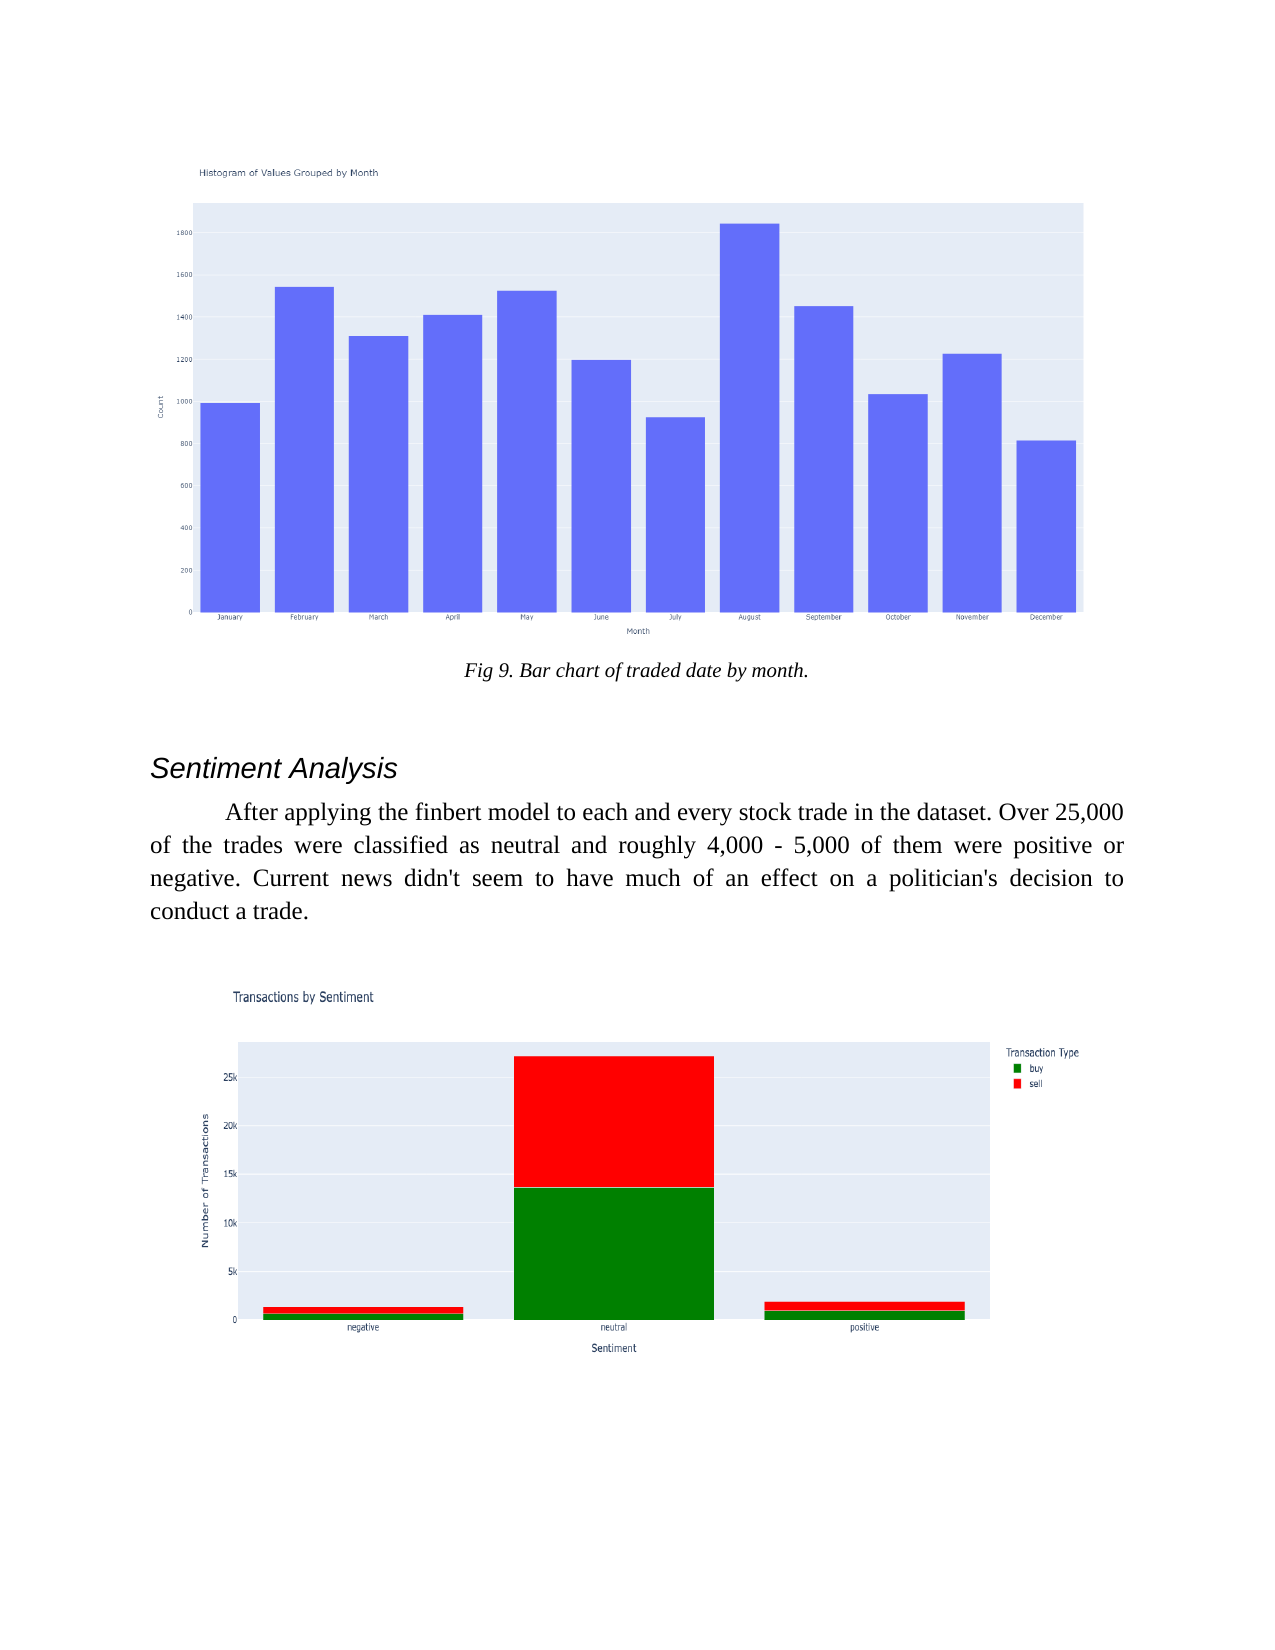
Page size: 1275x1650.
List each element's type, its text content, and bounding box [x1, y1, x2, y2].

subtitle Sentiment Analysis [150, 751, 1125, 784]
text Fig 9. Bar chart of traded date by month. [150, 658, 1125, 682]
picture [150, 150, 1125, 655]
picture [188, 961, 1087, 1384]
text After applying the finbert model to each and every stock trade in the dataset. Over 25,000 of the trades were classified as neutral and roughly 4,000 - 5,000 of them were positive or negative. Current news didn't seem to have much of an effect on a politician's decision to conduct a trade. [150, 797, 1125, 924]
